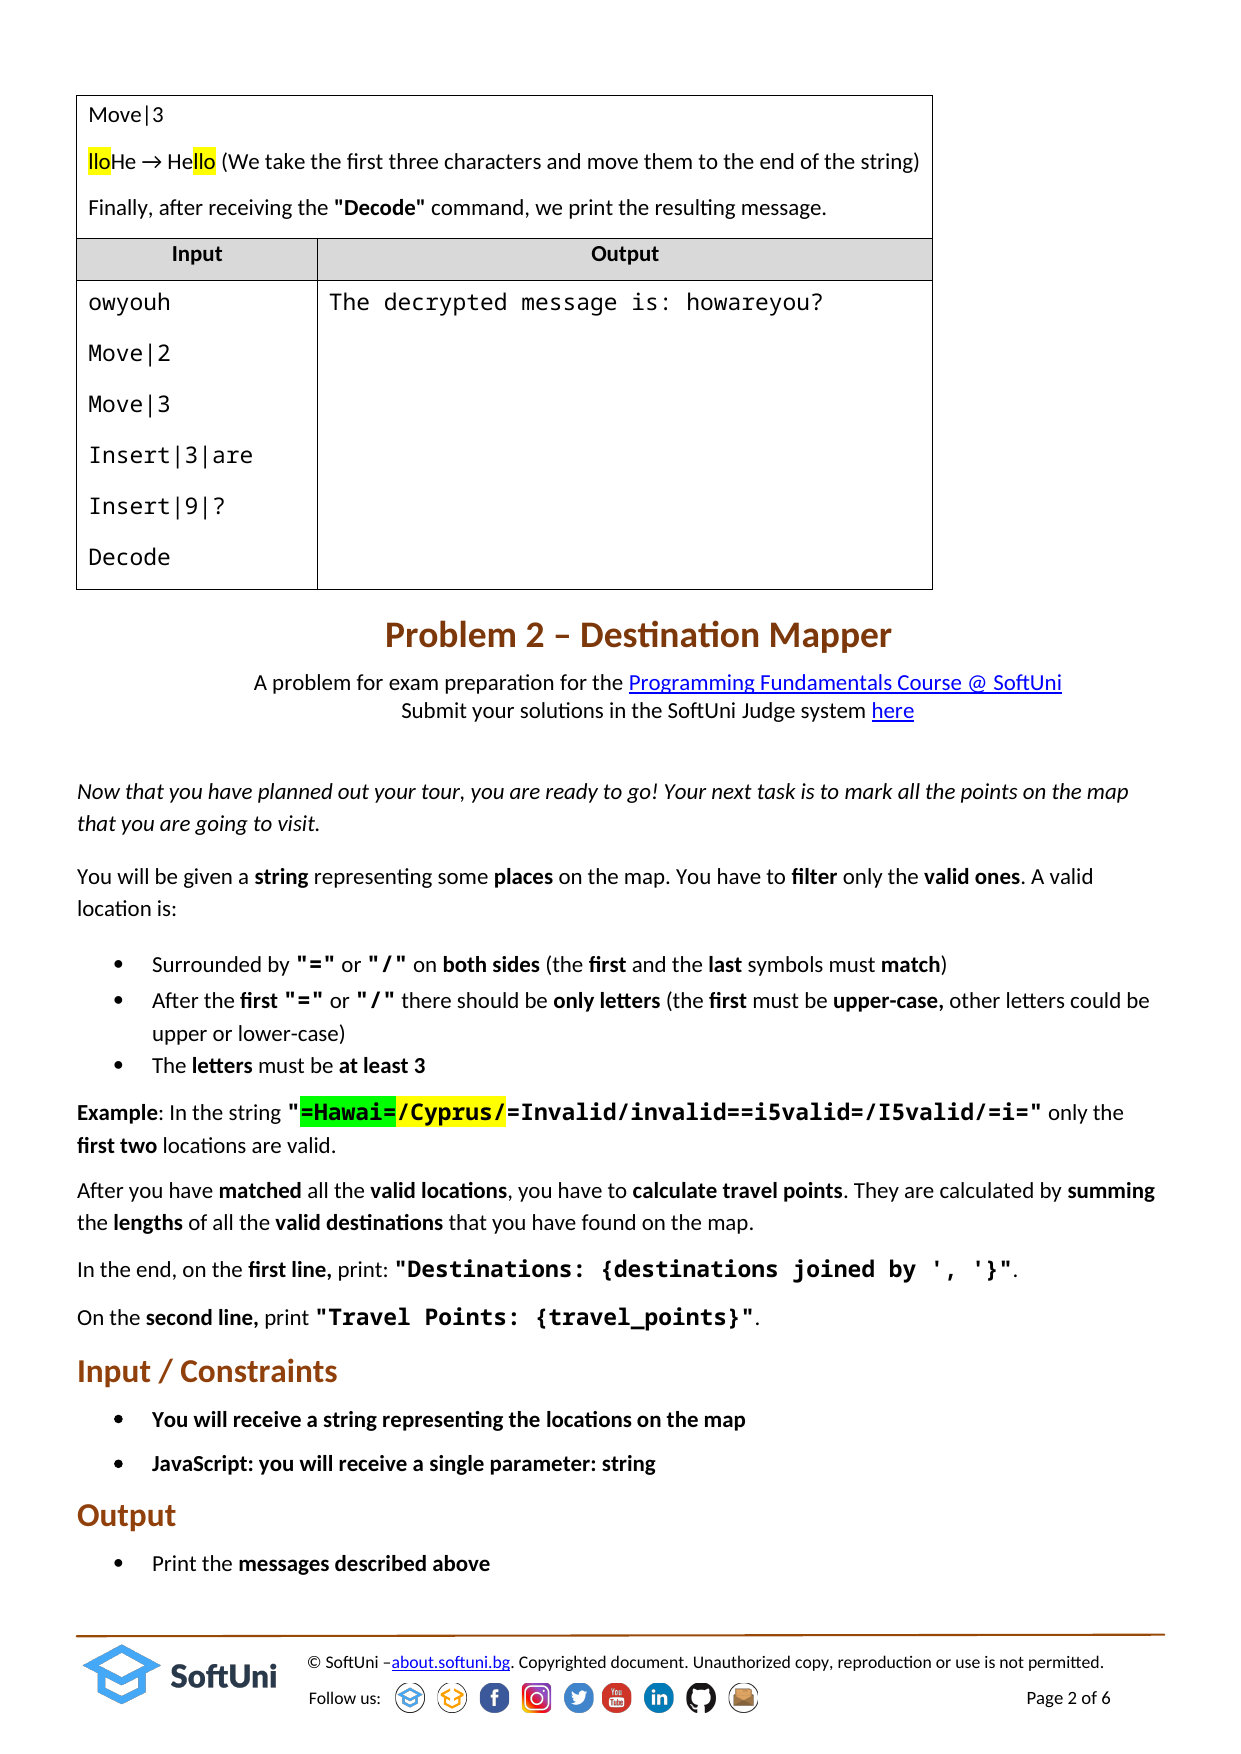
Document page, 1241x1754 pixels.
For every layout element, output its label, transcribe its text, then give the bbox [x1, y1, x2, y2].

list The letters must be at least 3 [114, 1051, 1163, 1079]
picture [564, 1683, 594, 1713]
picture [658, 1695, 667, 1704]
text You will be given a string representing some places on the map. You have to filter only the valid ones. A valid location is: [77, 862, 1163, 923]
table_cell owyouh Move|2 Move|3 Insert|3|are Insert|9|? Decode [77, 281, 317, 589]
list Surrounded by "=" or "/" on both sides (the first and the last symbols must match) [114, 948, 1163, 979]
list A problem for exam preparation for the Programming Fundamentals Course @ SoftUni [152, 668, 1163, 696]
text On the second line, print "Travel Points: {travel_points}". [77, 1301, 1163, 1332]
picture [479, 1683, 510, 1713]
picture [644, 1704, 653, 1713]
picture [395, 1683, 425, 1713]
picture [437, 1683, 467, 1713]
picture [667, 1683, 674, 1691]
picture [521, 1683, 552, 1713]
table_cell Output [318, 239, 932, 280]
picture [686, 1683, 716, 1713]
table_cell Input [77, 239, 317, 280]
picture [644, 1683, 651, 1691]
picture [665, 1704, 674, 1713]
list JavaScript: you will receive a single parameter: string [114, 1449, 1163, 1477]
picture [728, 1683, 758, 1713]
table_cell The decrypted message is: howareyou? [318, 281, 932, 589]
picture [602, 1683, 632, 1713]
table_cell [77, 96, 932, 238]
subtitle Problem 2 – Destination Mapper [114, 611, 1163, 657]
list After the first "=" or "/" there should be only letters (the first must be upper-case, other letters could be upper or lower-case) [114, 983, 1163, 1047]
text Now that you have planned out your tour, you are ready to go! Your next task is to mark all the points on the map that you are going to visit. [77, 777, 1163, 837]
subtitle Output [77, 1494, 1163, 1535]
text In the end, on the first line, print: "Destinations: {destinations joined by ', '}". [77, 1253, 1163, 1284]
list Submit your solutions in the SoftUni Judge system here [152, 696, 1163, 724]
list You will receive a string representing the locations on the map [114, 1405, 1163, 1433]
text After you have matched all the valid locations, you have to calculate travel points. They are calculated by summing the lengths of all the valid destinations that you have found on the map. [77, 1176, 1163, 1236]
text Example: In the string "=Hawai=/Cyprus/=Invalid/invalid==i5valid=/I5valid/=i=" only the first two locations are valid. [77, 1096, 1163, 1159]
list Print the messages described above [114, 1549, 1163, 1577]
picture [76, 1638, 283, 1710]
subtitle Input / Constraints [77, 1350, 1163, 1390]
